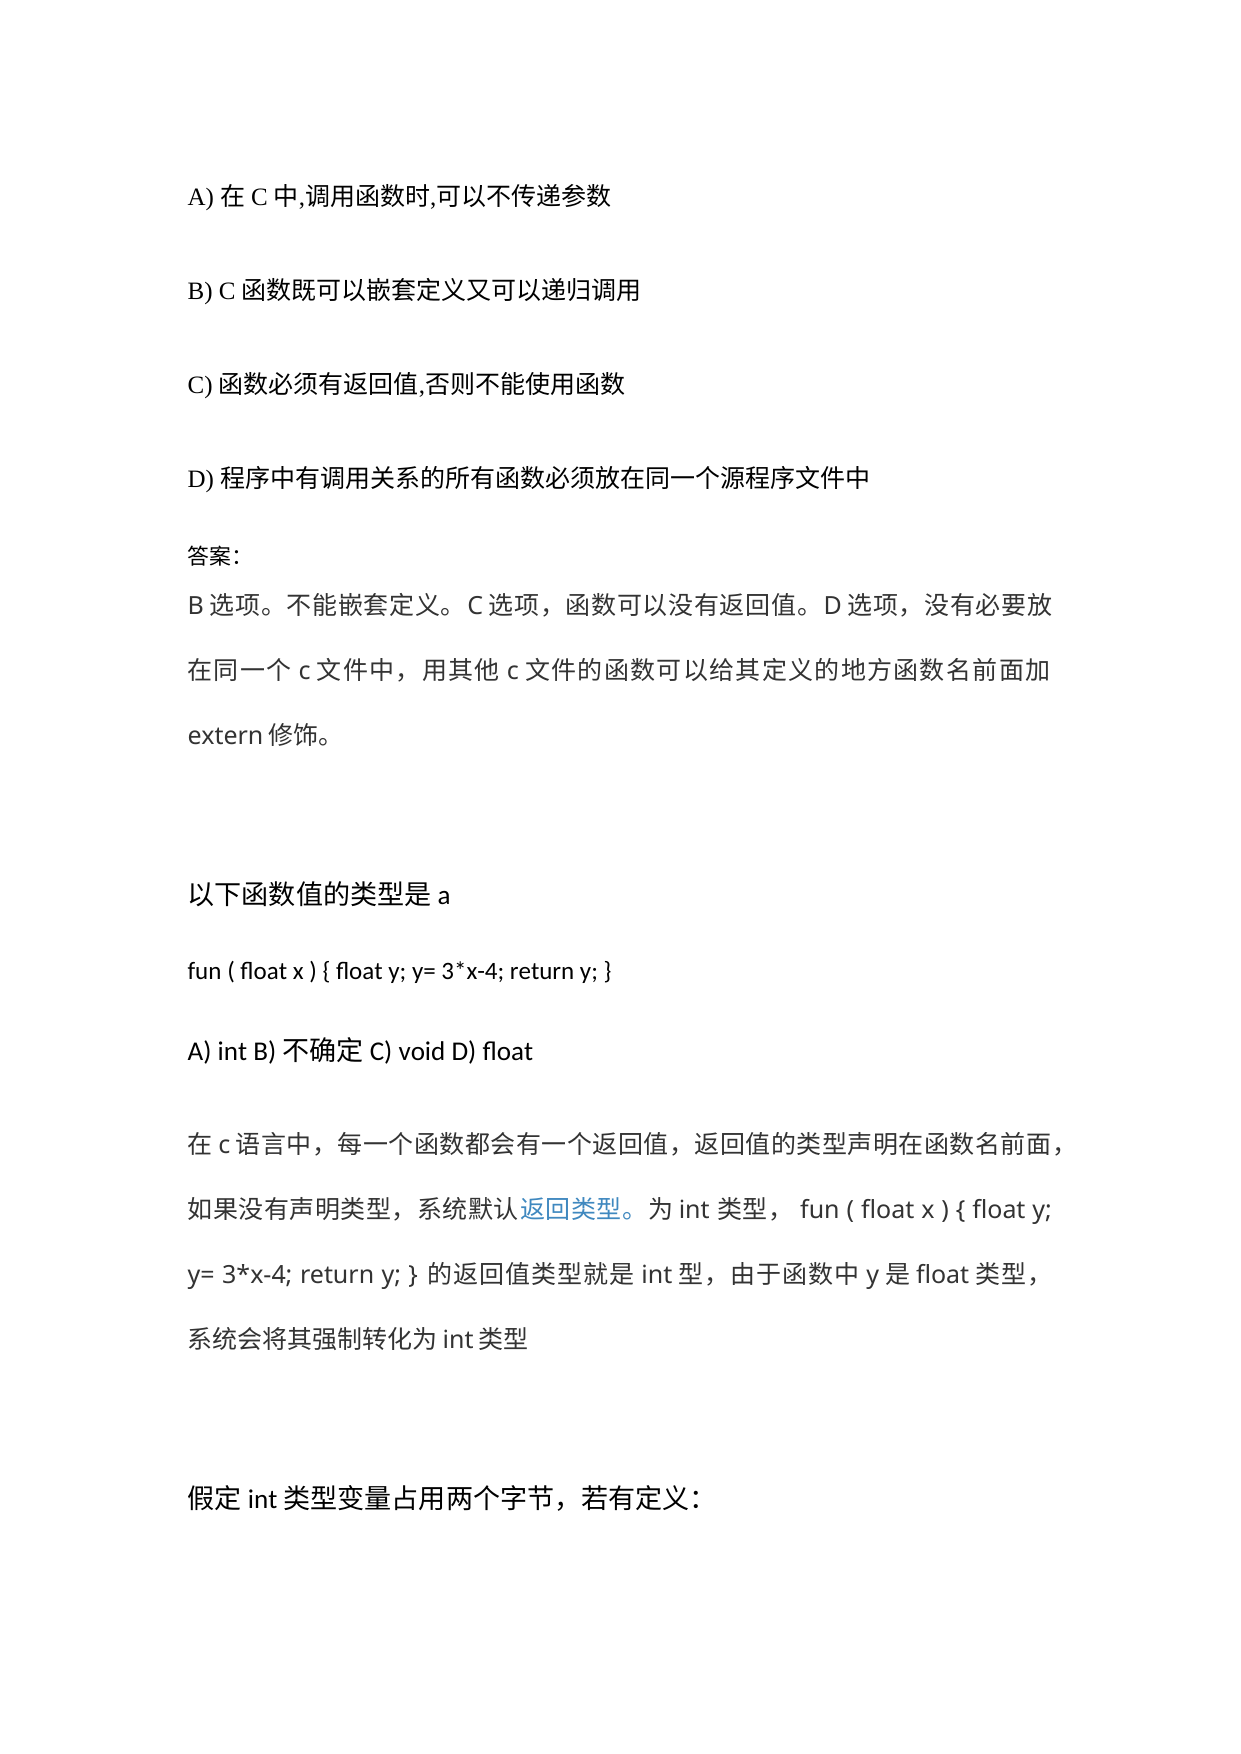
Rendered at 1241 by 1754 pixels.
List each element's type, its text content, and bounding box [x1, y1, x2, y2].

text 假定 int 类型变量占用两个字节，若有定义： [187, 1464, 1053, 1529]
text 以下函数值的类型是 a [187, 860, 1053, 925]
list C) 函数必须有返回值,否则不能使用函数 [187, 350, 1053, 415]
list D) 程序中有调用关系的所有函数必须放在同一个源程序文件中 [187, 444, 1053, 509]
text A) int B) 不确定 C) void D) float [187, 1016, 1053, 1081]
text 答案： [187, 539, 1053, 571]
text fun ( float x ) { float y; y= 3*x-4; return y; } [187, 954, 1053, 987]
text 在c语言中，每一个函数都会有一个返回值，返回值的类型声明在函数名前面，如果没有声明类型，系统默认返回类型。为int 类型， fun ( float x ) { float y; y= 3*x-4; return y; } 的返回值类型就是int型，由于函数中y是float类型， 系统会将其强制转化为int类型 [187, 1110, 1053, 1370]
text B选项。不能嵌套定义。C选项，函数可以没有返回值。D选项，没有必要放在同一个c文件中，用其他c文件的函数可以给其定义的地方函数名前面加extern修饰。 [187, 571, 1053, 766]
list B) C 函数既可以嵌套定义又可以递归调用 [187, 256, 1053, 321]
list 在 C 中,调用函数时,可以不传递参数 [187, 162, 1053, 227]
